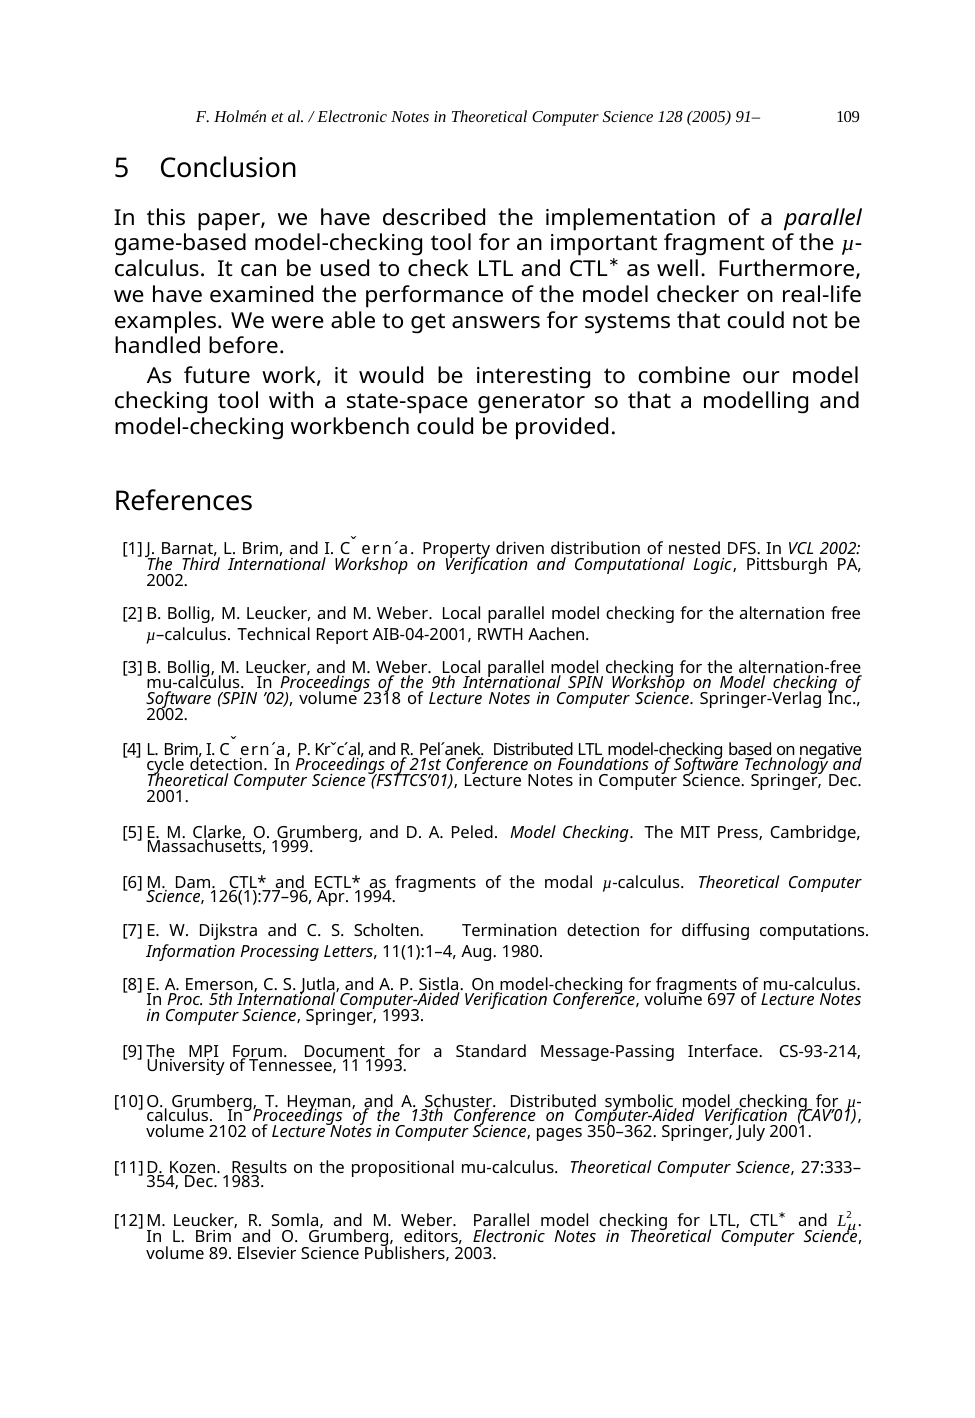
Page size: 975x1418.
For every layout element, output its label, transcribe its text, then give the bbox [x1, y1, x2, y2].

list E. A. Emerson, C. S. Jutla, and A. P. Sistla. On model-checking for fragments of mu-calculus. In Proc. 5th International Computer-Aided Veriﬁcation Conference, volume 697 of Lecture Notes in Computer Science, Springer, 1993. [122, 978, 861, 1026]
text Information Processing Letters, 11(1):1–4, Aug. 1980. [146, 941, 875, 961]
list B. Bollig, M. Leucker, and M. Weber. Local parallel model checking for the alternation free [122, 603, 875, 624]
text µ–calculus. Technical Report AIB-04-2001, RWTH Aachen. [146, 624, 875, 644]
text As future work, it would be interesting to combine our model checking tool with a state-space generator so that a modelling and model-checking workbench could be provided. [113, 362, 861, 441]
list M. Leucker, R. Somla, and M. Weber. Parallel model checking for LTL, CTL∗ and L2 . In L. Brim and O. Grumberg, editors, Electronic Notes in Theoretical Computer Science, volume 89. Elsevier Science Publishers, 2003. [113, 1213, 862, 1264]
subtitle References [113, 481, 875, 518]
list O. Grumberg, T. Heyman, and A. Schuster. Distributed symbolic model checking for µ- calculus. In Proceedings of the 13th Conference on Computer-Aided Veriﬁcation (CAV’01), volume 2102 of Lecture Notes in Computer Science, pages 350–362. Springer, July 2001. [113, 1094, 862, 1143]
list E. W. Dijkstra and C. S. Scholten. Termination detection for diffusing computations. [122, 921, 875, 941]
list M. Dam. CTL* and ECTL* as fragments of the modal µ-calculus. Theoretical Computer Science, 126(1):77–96, Apr. 1994. [122, 876, 861, 908]
list The MPI Forum. Document for a Standard Message-Passing Interface. CS-93-214, University of Tennessee, 11 1993. [122, 1044, 861, 1076]
list D. Kozen. Results on the propositional mu-calculus. Theoretical Computer Science, 27:333– 354, Dec. 1983. [113, 1161, 861, 1193]
list L. Brim, I. Cˇern´a, P. Krˇc´al, and R. Pel´anek. Distributed LTL model-checking based on negative cycle detection. In Proceedings of 21st Conference on Foundations of Software Technology and Theoretical Computer Science (FSTTCS’01), Lecture Notes in Computer Science. Springer, Dec. 2001. [122, 739, 862, 808]
list J. Barnat, L. Brim, and I. Cˇern´a. Property driven distribution of nested DFS. In VCL 2002: The Third International Workshop on Veriﬁcation and Computational Logic, Pittsburgh PA, 2002. [122, 539, 862, 591]
list B. Bollig, M. Leucker, and M. Weber. Local parallel model checking for the alternation-free mu-calculus. In Proceedings of the 9th International SPIN Workshop on Model checking of Software (SPIN ’02), volume 2318 of Lecture Notes in Computer Science. Springer-Verlag Inc., 2002. [122, 661, 861, 726]
list E. M. Clarke, O. Grumberg, and D. A. Peled. Model Checking. The MIT Press, Cambridge, Massachusetts, 1999. [122, 826, 861, 857]
subtitle Conclusion [113, 148, 875, 185]
text In this paper, we have described the implementation of a parallel game-based model-checking tool for an important fragment of the µ-calculus. It can be used to check LTL and CTL∗ as well. Furthermore, we have examined the performance of the model checker on real-life examples. We were able to get answers for systems that could not be handled before. [113, 205, 862, 360]
